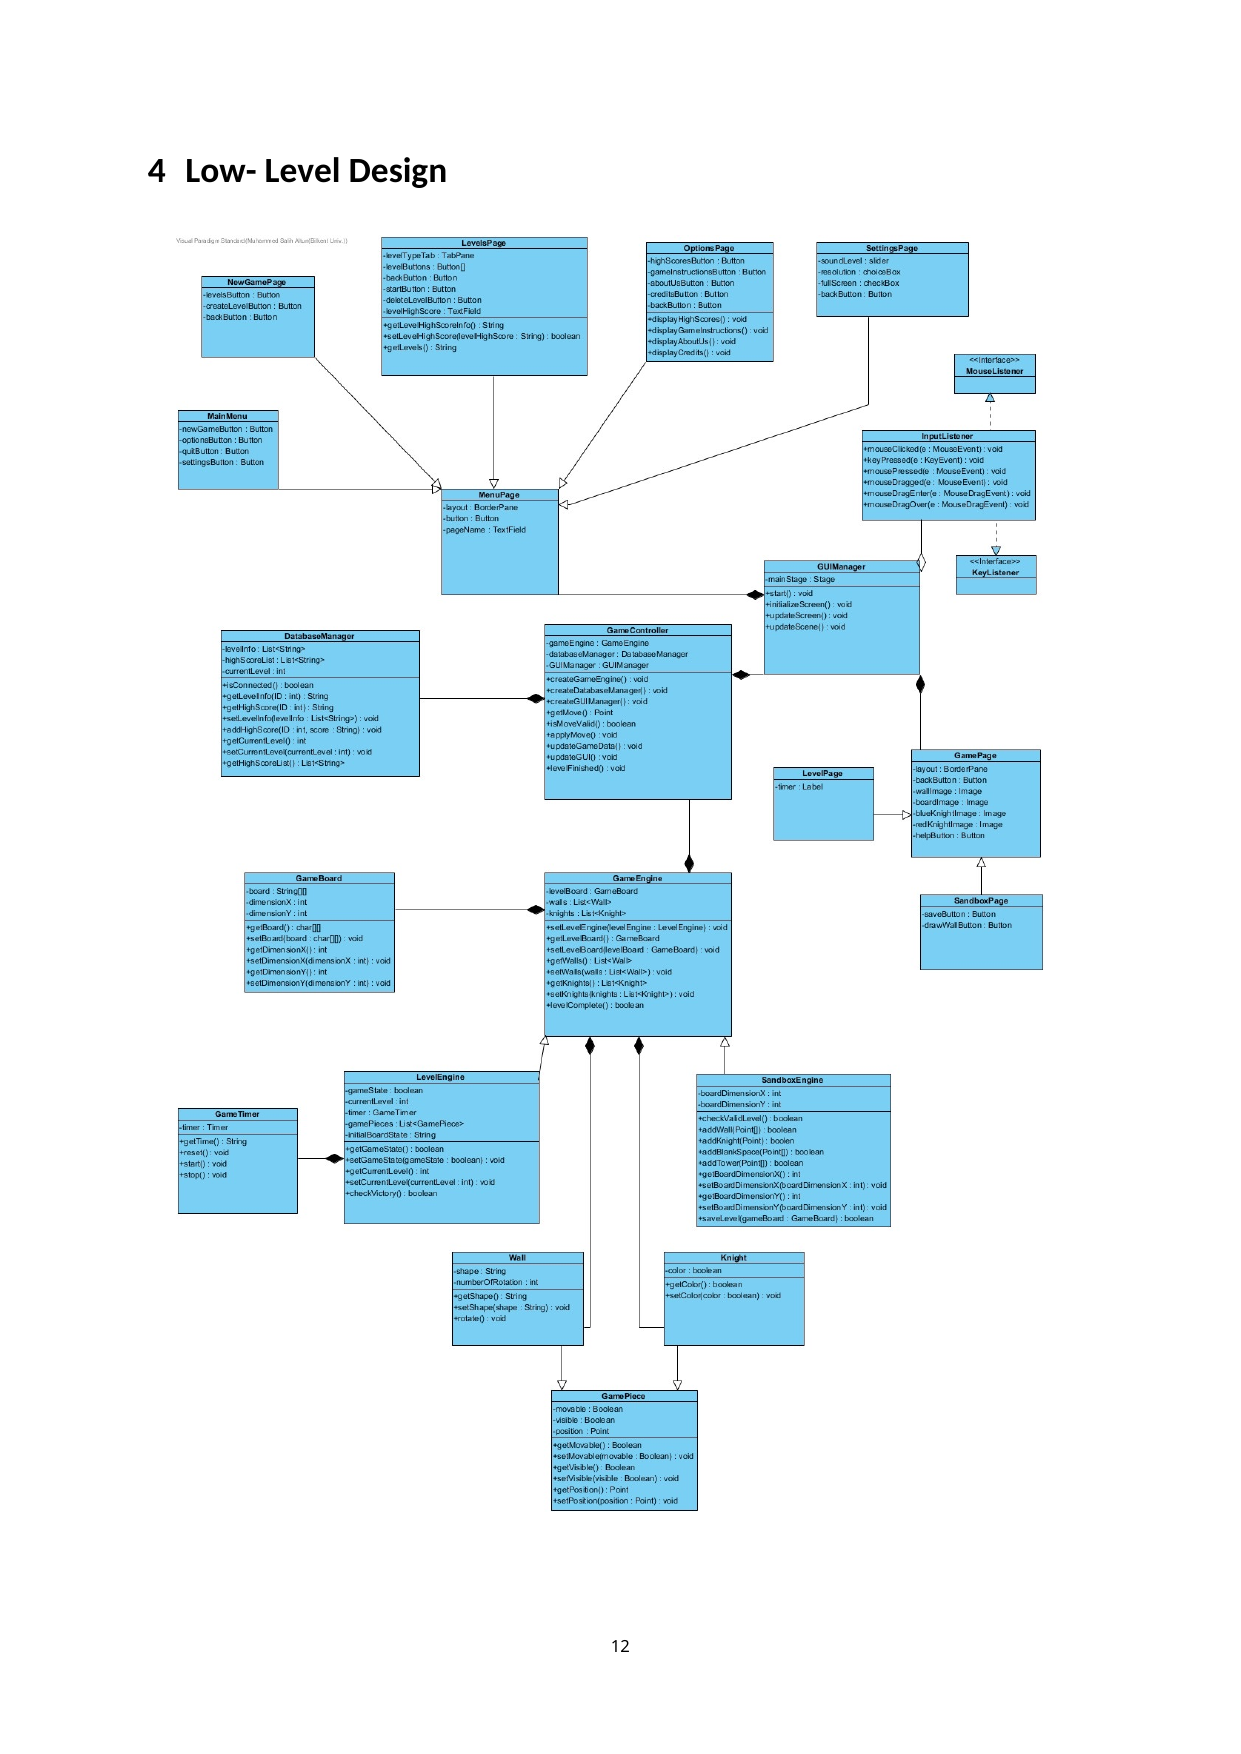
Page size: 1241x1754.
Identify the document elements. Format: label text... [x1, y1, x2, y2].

picture [176, 235, 1045, 1512]
subtitle Low- Level Design [148, 148, 1093, 191]
